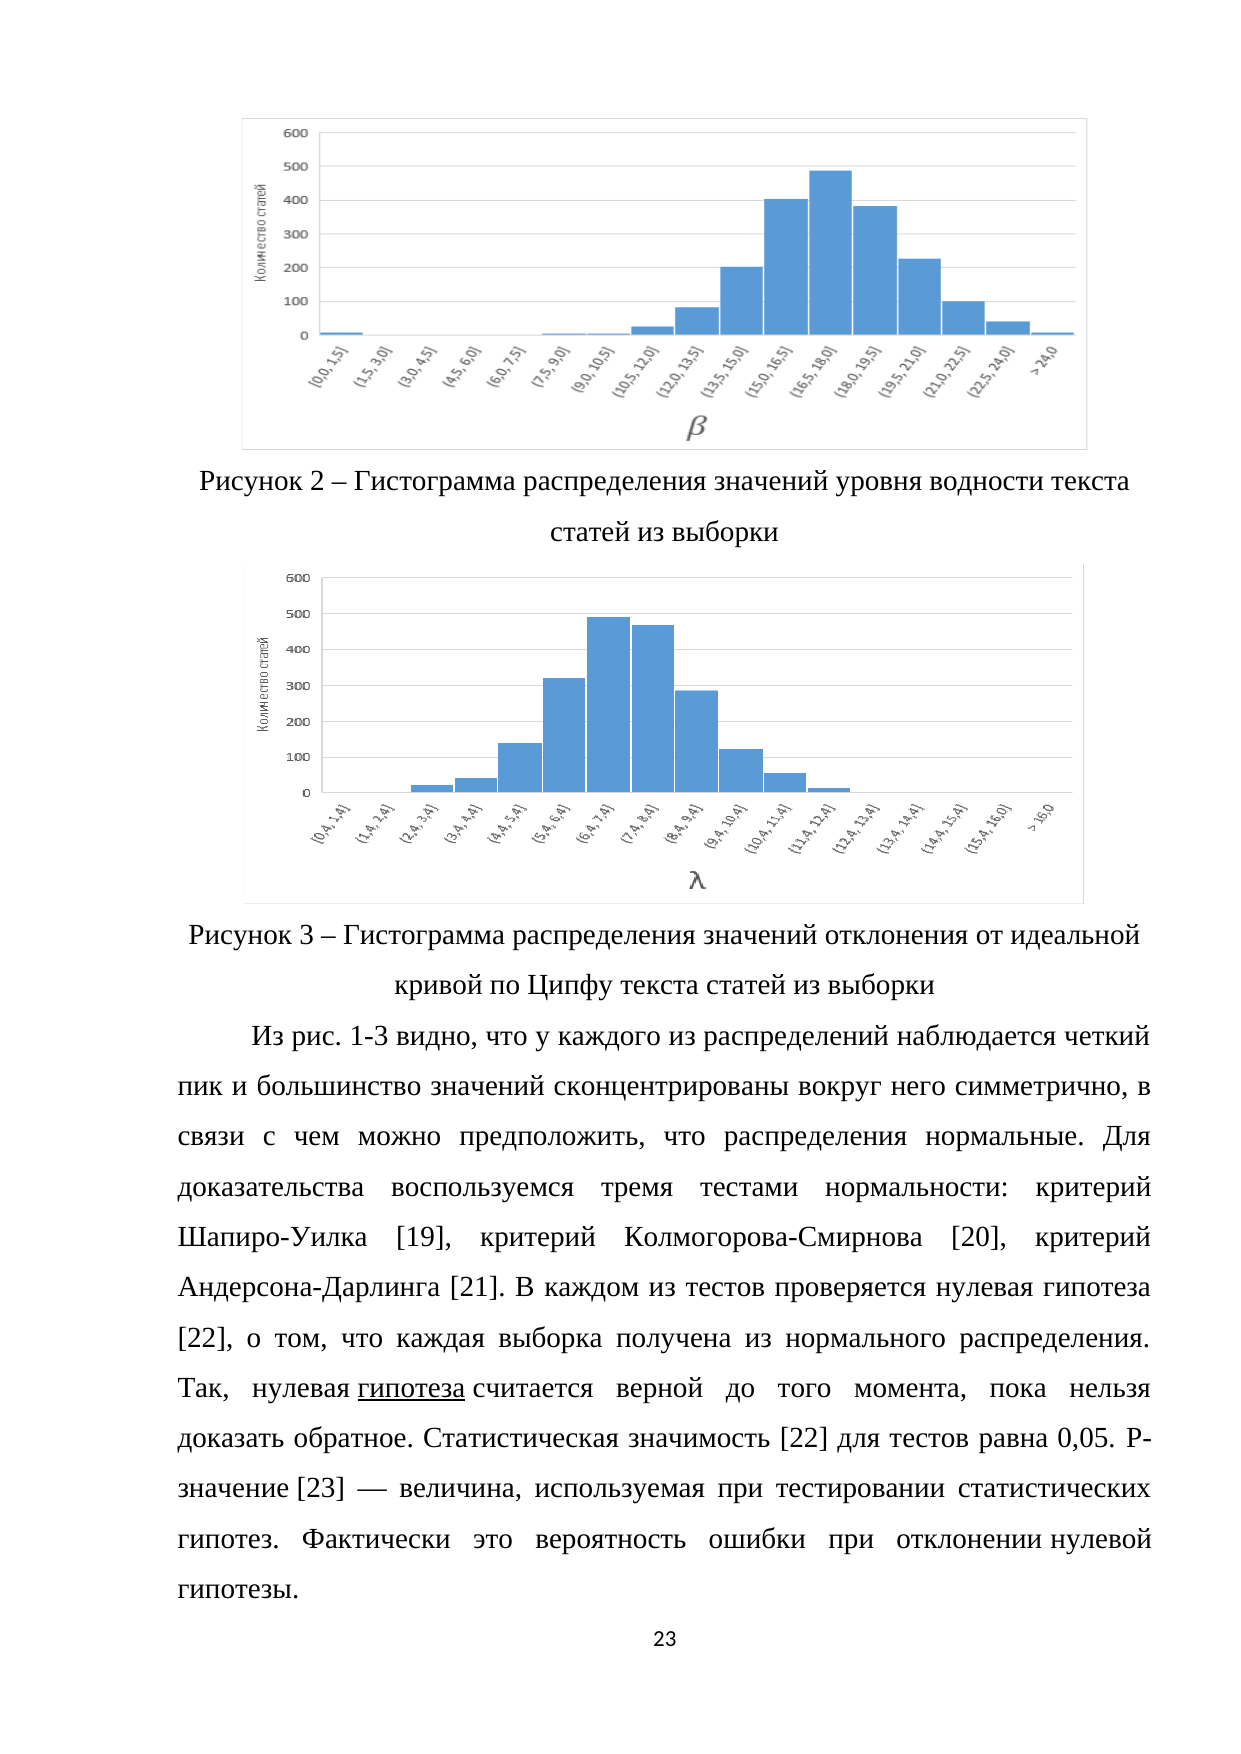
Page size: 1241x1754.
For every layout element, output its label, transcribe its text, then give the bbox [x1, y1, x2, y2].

text Рисунок 3 – Гистограмма распределения значений отклонения от идеальной кривой по Ципфу текста статей из выборки [177, 917, 1152, 1001]
text Из рис. 1-3 видно, что у каждого из распределений наблюдается четкий пик и большинство значений сконцентрированы вокруг него симметрично, в связи с чем можно предположить, что распределения нормальные. Для доказательства воспользуемся тремя тестами нормальности: критерий Шапиро-Уилка [19], критерий Колмогорова-Смирнова [20], критерий Андерсона-Дарлинга [21]. В каждом из тестов проверяется нулевая гипотеза [22], о том, что каждая выборка получена из нормального распределения. Так, нулевая гипотеза считается верной до того момента, пока нельзя доказать обратное. Статистическая значимость [22] для тестов равна 0,05. P-значение [23] — величина, используемая при тестировании статистических гипотез. Фактически это вероятность ошибки при отклонении нулевой гипотезы. [177, 1018, 1152, 1605]
text Рисунок 2 – Гистограмма распределения значений уровня водности текста статей из выборки [177, 463, 1152, 547]
